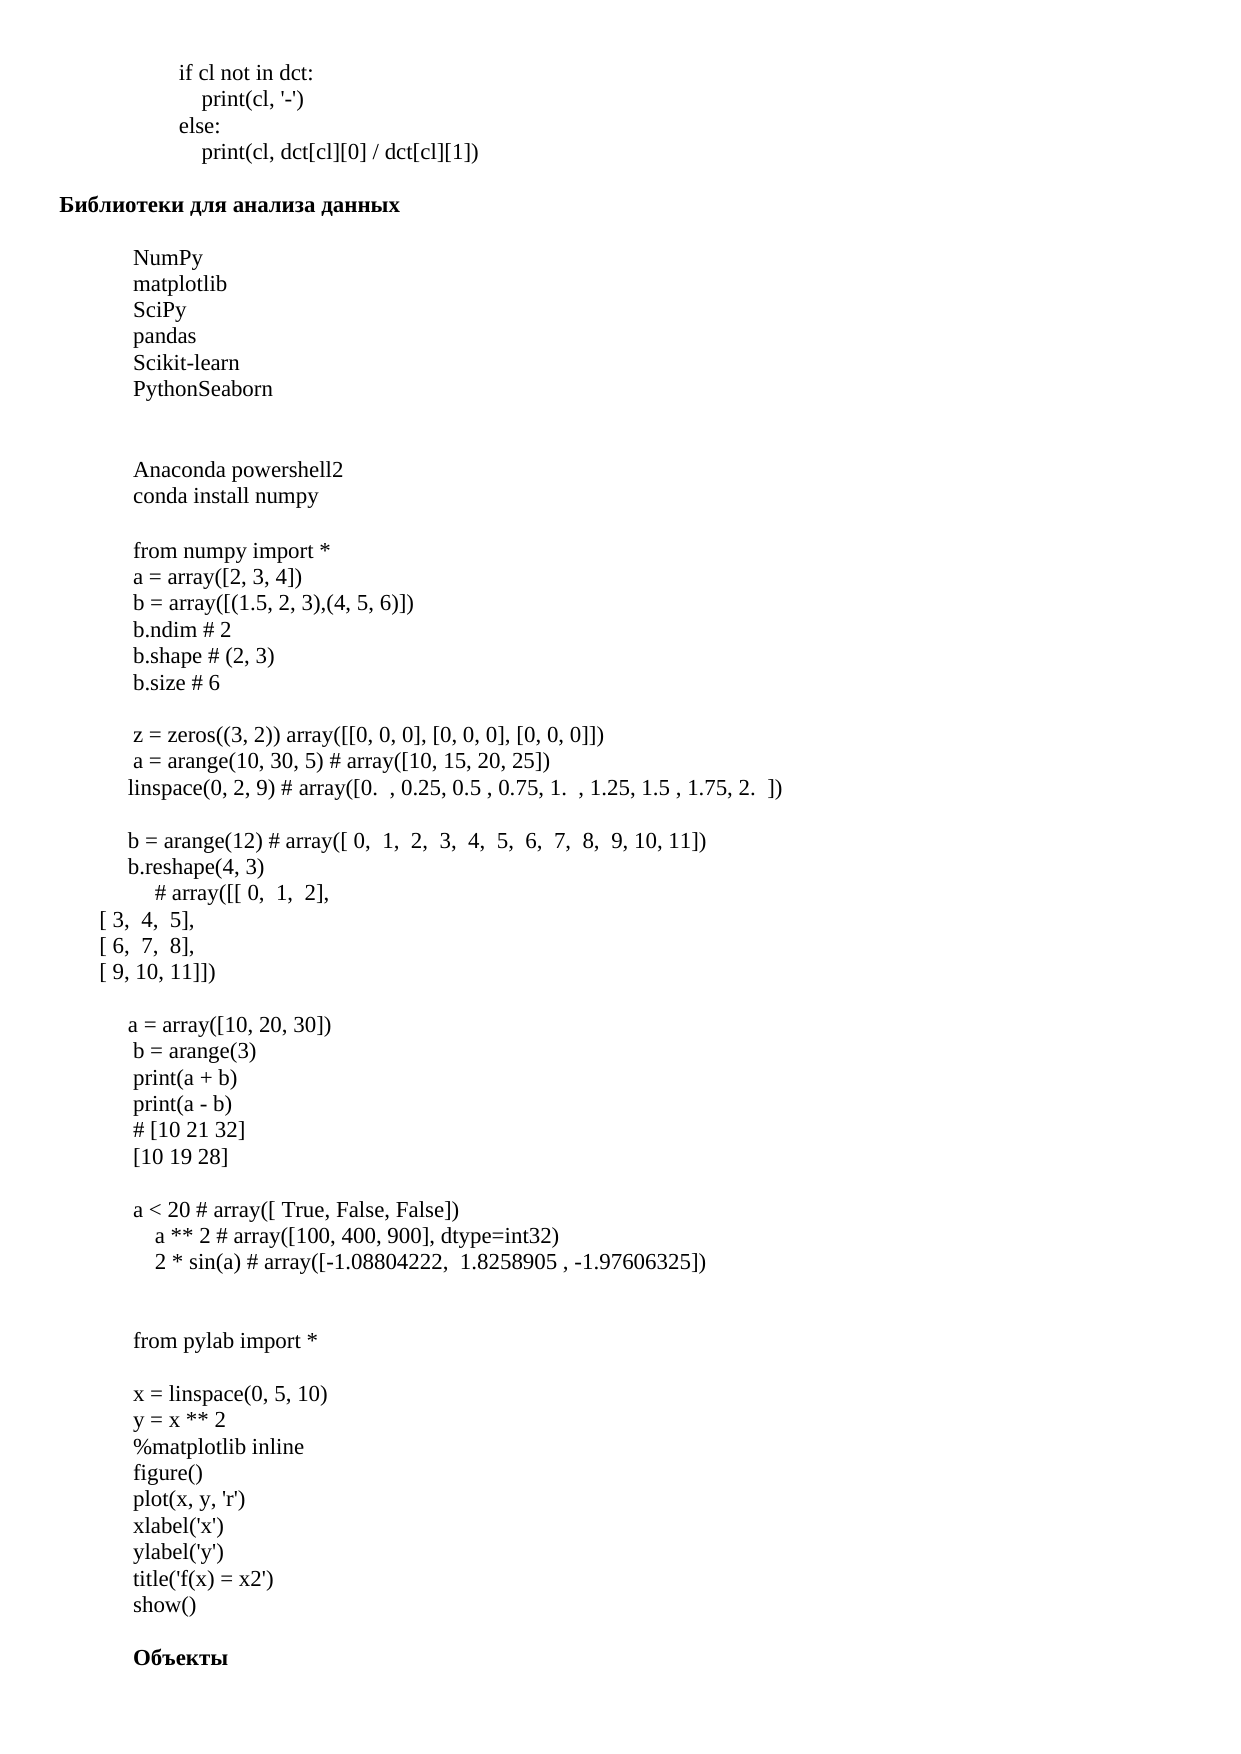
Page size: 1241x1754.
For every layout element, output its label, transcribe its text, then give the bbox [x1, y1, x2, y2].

text b = array([(1.5, 2, 3),(4, 5, 6)]) [59, 589, 1181, 616]
text figure() [133, 1459, 1181, 1486]
text from pylab import * [59, 1327, 1181, 1354]
text b.ndim # 2 [59, 616, 1181, 642]
text [ 3, 4, 5], [59, 906, 1181, 932]
text ylabel('y') [133, 1538, 1181, 1564]
text Anaconda powershell2 [59, 456, 1181, 482]
text Объекты [133, 1644, 1181, 1670]
text print(a - b) [133, 1090, 1181, 1117]
text plot(x, y, 'r') [133, 1486, 1181, 1512]
text z = zeros((3, 2)) array([[0, 0, 0], [0, 0, 0], [0, 0, 0]]) [59, 721, 1181, 748]
text Scikit-learn [59, 349, 1181, 375]
text matplotlib [59, 270, 1181, 296]
text [ 6, 7, 8], [59, 932, 1181, 958]
text conda install numpy [59, 482, 1181, 509]
text x = linspace(0, 5, 10) [59, 1380, 1181, 1406]
text y = x ** 2 [133, 1406, 1181, 1433]
text NumPy [59, 243, 1181, 270]
text [ 9, 10, 11]]) [59, 958, 1181, 985]
text b.size # 6 [59, 668, 1181, 695]
text # array([[ 0, 1, 2], [59, 879, 1181, 906]
text Библиотеки для анализа данных [59, 191, 1181, 217]
text # [10 21 32] [133, 1117, 1181, 1143]
text SciPy [59, 296, 1181, 323]
text PythonSeaborn [59, 375, 1181, 402]
text 2 * sin(a) # array([-1.08804222, 1.8258905 , -1.97606325]) [59, 1248, 1181, 1275]
text print(cl, '-') [133, 85, 1181, 112]
text linspace(0, 2, 9) # array([0. , 0.25, 0.5 , 0.75, 1. , 1.25, 1.5 , 1.75, 2. ]) [59, 774, 1181, 800]
text from numpy import * [59, 537, 1181, 563]
text if cl not in dct: [133, 59, 1181, 85]
text [10 19 28] [133, 1143, 1181, 1169]
text print(a + b) [133, 1064, 1181, 1090]
text b.shape # (2, 3) [59, 642, 1181, 668]
text print(cl, dct[cl][0] / dct[cl][1]) [133, 138, 1181, 164]
text xlabel('x') [133, 1512, 1181, 1538]
text a ** 2 # array([100, 400, 900], dtype=int32) [59, 1222, 1181, 1248]
text b = arange(3) [133, 1037, 1181, 1064]
text b.reshape(4, 3) [59, 853, 1181, 879]
text a = array([2, 3, 4]) [59, 563, 1181, 589]
text a = arange(10, 30, 5) # array([10, 15, 20, 25]) [59, 748, 1181, 774]
text %matplotlib inline [133, 1433, 1181, 1459]
text pandas [59, 323, 1181, 349]
text a = array([10, 20, 30]) [59, 1011, 1181, 1037]
text show() [133, 1591, 1181, 1617]
text else: [133, 112, 1181, 138]
text title('f(x) = x2') [133, 1564, 1181, 1591]
text b = arange(12) # array([ 0, 1, 2, 3, 4, 5, 6, 7, 8, 9, 10, 11]) [59, 827, 1181, 853]
text a < 20 # array([ True, False, False]) [59, 1196, 1181, 1222]
